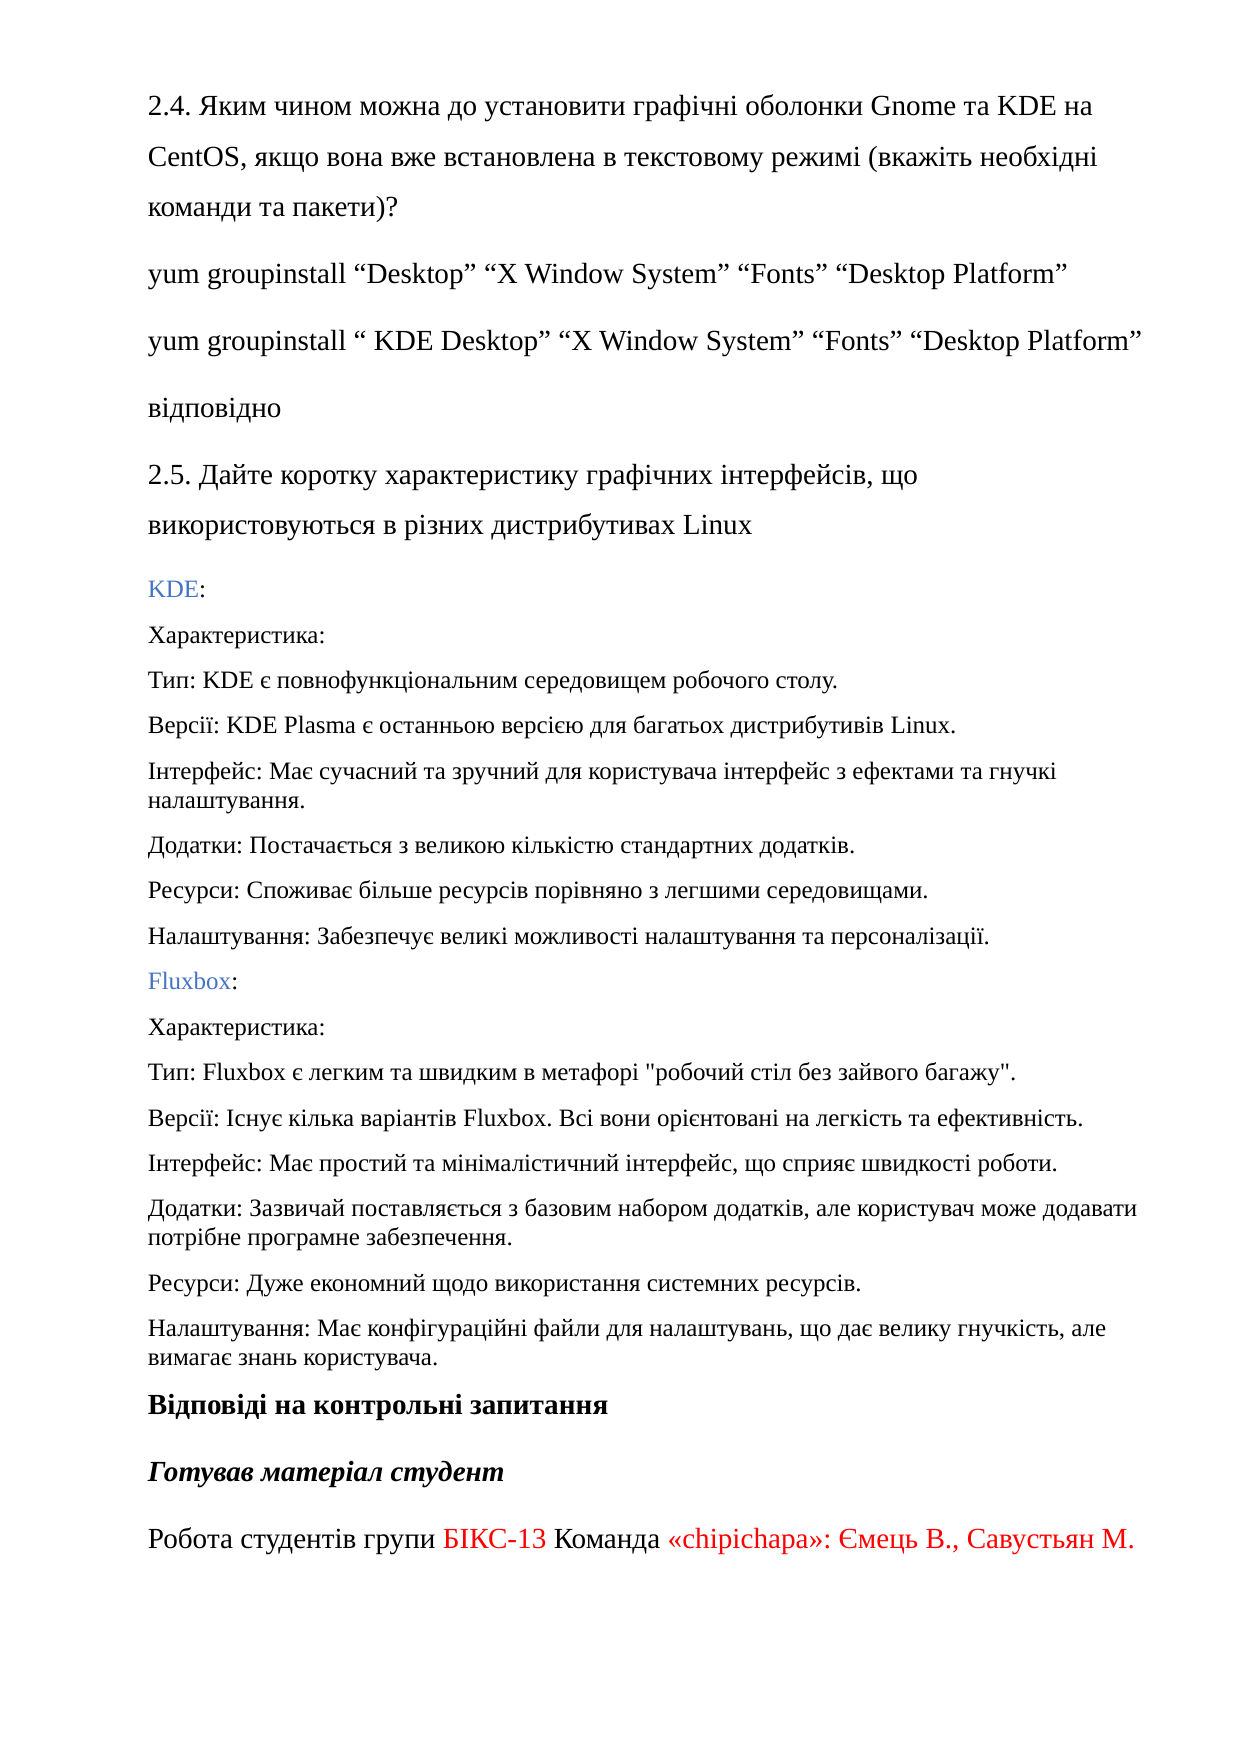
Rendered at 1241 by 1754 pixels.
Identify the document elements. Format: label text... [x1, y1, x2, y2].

text Тип: KDE є повнофункціональним середовищем робочого столу. [148, 665, 1152, 694]
text Характеристика: [148, 620, 1152, 648]
text Готував матеріал студент [148, 1454, 1152, 1488]
text Ресурси: Дуже економний щодо використання системних ресурсів. [148, 1268, 1152, 1296]
text 2.5. Дайте коротку характеристику графічних інтерфейсів, що використовуються в різних дистрибутивах Linux [148, 457, 1152, 541]
text Версії: Існує кілька варіантів Fluxbox. Всі вони орієнтовані на легкість та ефективність. [148, 1103, 1152, 1131]
text Додатки: Постачається з великою кількістю стандартних додатків. [148, 830, 1152, 859]
text Налаштування: Забезпечує великі можливості налаштування та персоналізації. [148, 921, 1152, 950]
text Характеристика: [148, 1012, 1152, 1041]
text відповідно [148, 390, 1152, 424]
text yum groupinstall “ KDE Desktop” “X Window System” “Fonts” “Desktop Platform” [148, 323, 1152, 357]
text yum groupinstall “Desktop” “X Window System” “Fonts” “Desktop Platform” [148, 256, 1152, 290]
text KDE: [148, 574, 1152, 603]
text Відповіді на контрольні запитання [148, 1387, 1152, 1421]
text Тип: Fluxbox є легким та швидким в метафорі "робочий стіл без зайвого багажу". [148, 1057, 1152, 1086]
text Fluxbox: [148, 966, 1152, 995]
text 2.4. Яким чином можна до установити графічні оболонки Gnome та KDE на CentOS, якщо вона вже встановлена в текстовому режимі (вкажіть необхідні команди та пакети)? [148, 88, 1152, 223]
text Інтерфейс: Має простий та мінімалістичний інтерфейс, що сприяє швидкості роботи. [148, 1148, 1152, 1177]
text Інтерфейс: Має сучасний та зручний для користувача інтерфейс з ефектами та гнучкі налаштування. [148, 756, 1152, 813]
text Робота студентів групи БІКС-13 Команда «chipichapa»: Ємець В., Савустьян М. [148, 1521, 1152, 1555]
text Ресурси: Споживає більше ресурсів порівняно з легшими середовищами. [148, 876, 1152, 904]
text Додатки: Зазвичай поставляється з базовим набором додатків, але користувач може додавати потрібне програмне забезпечення. [148, 1193, 1152, 1251]
text Версії: KDE Plasma є останньою версією для багатьох дистрибутивів Linux. [148, 711, 1152, 739]
text Налаштування: Має конфігураційні файли для налаштувань, що дає велику гнучкість, але вимагає знань користувача. [148, 1313, 1152, 1371]
